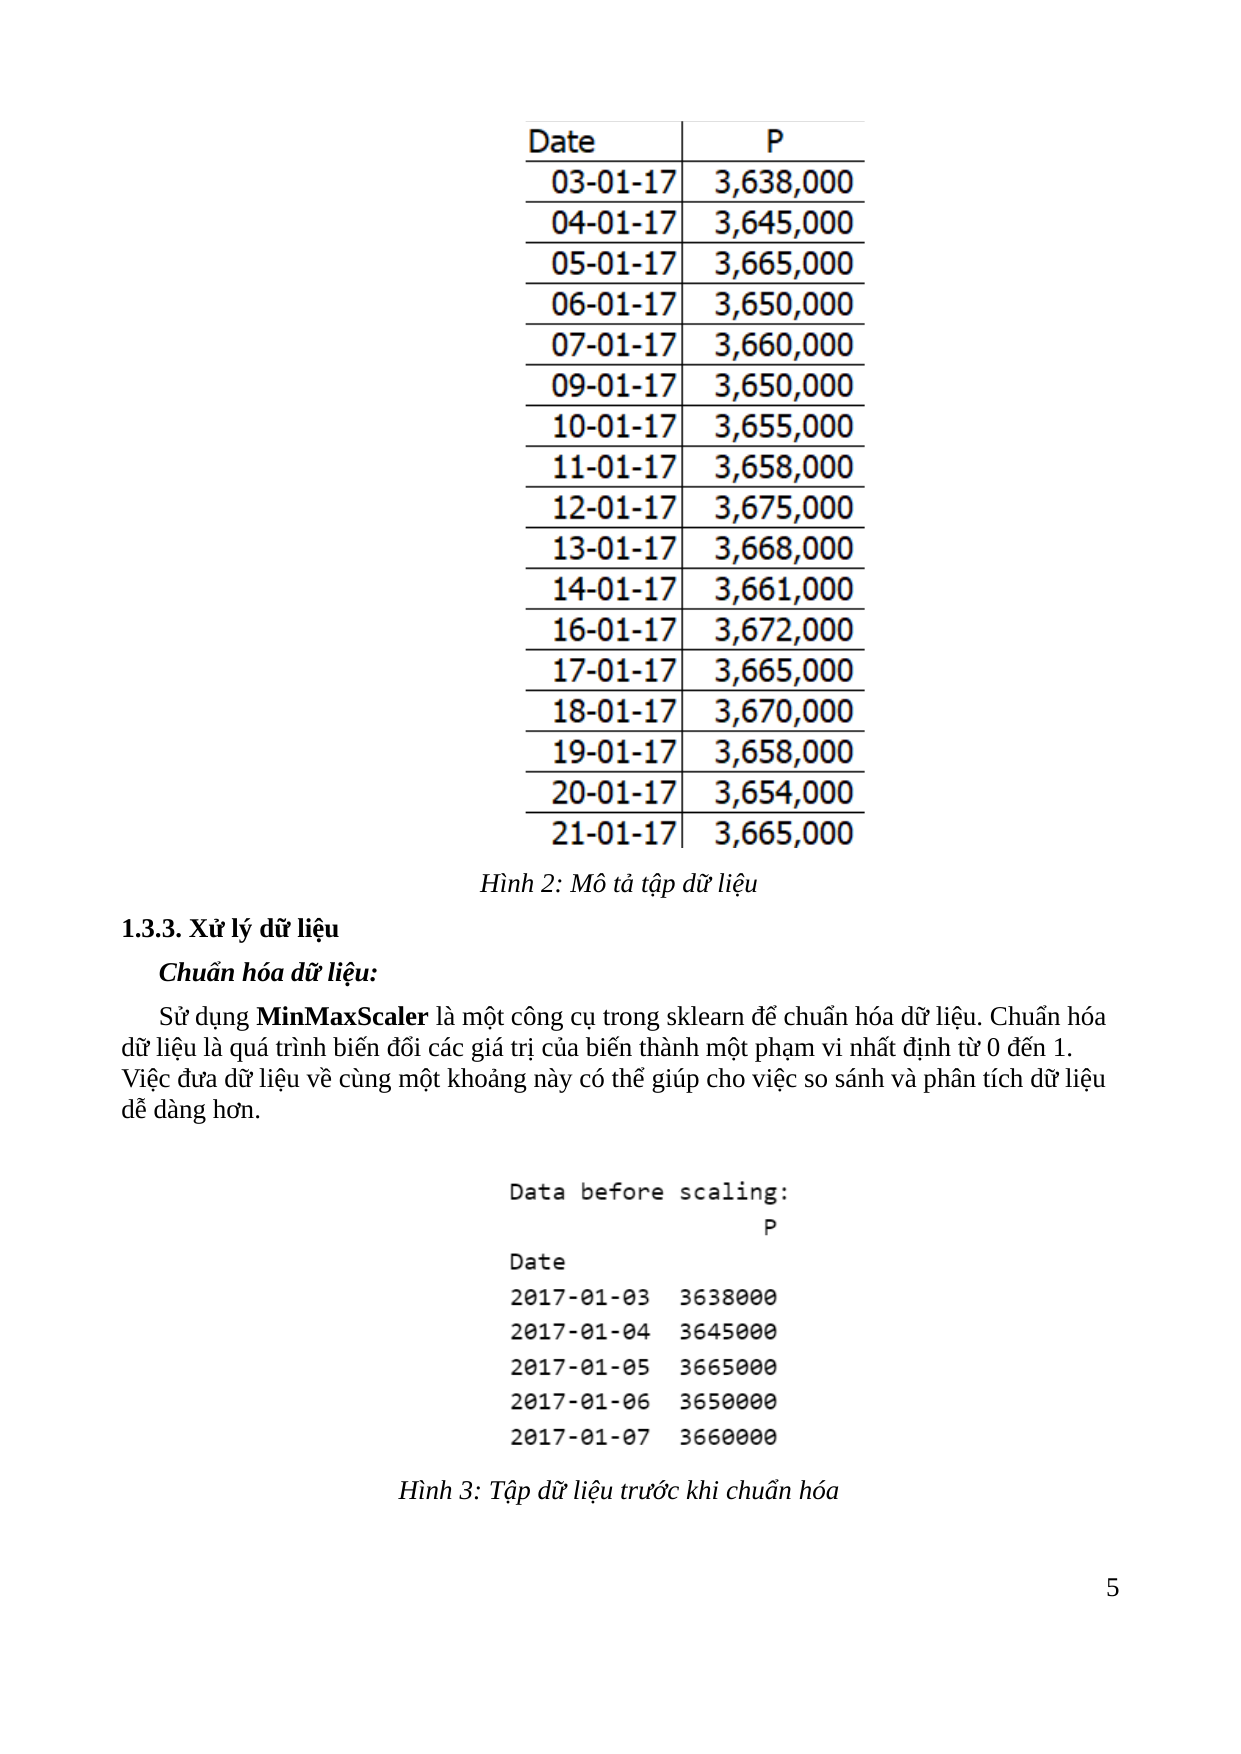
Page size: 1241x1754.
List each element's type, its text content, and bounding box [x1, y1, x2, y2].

text Hình 3: Tập dữ liệu trước khi chuẩn hóa [121, 1474, 1119, 1505]
picture [503, 1174, 796, 1456]
subtitle 1.3.3. Xử lý dữ liệu [121, 913, 1119, 944]
picture [525, 121, 865, 848]
text Hình 2: Mô tả tập dữ liệu [121, 867, 1119, 898]
text Sử dụng MinMaxScaler là một công cụ trong sklearn để chuẩn hóa dữ liệu. Chuẩn hóa dữ liệu là quá trình biến đổi các giá trị của biến thành một phạm vi nhất định từ 0 đến 1. Việc đưa dữ liệu về cùng một khoảng này có thể giúp cho việc so sánh và phân tích dữ liệu dễ dàng hơn. [121, 1000, 1119, 1124]
subtitle Chuẩn hóa dữ liệu: [121, 956, 1119, 987]
